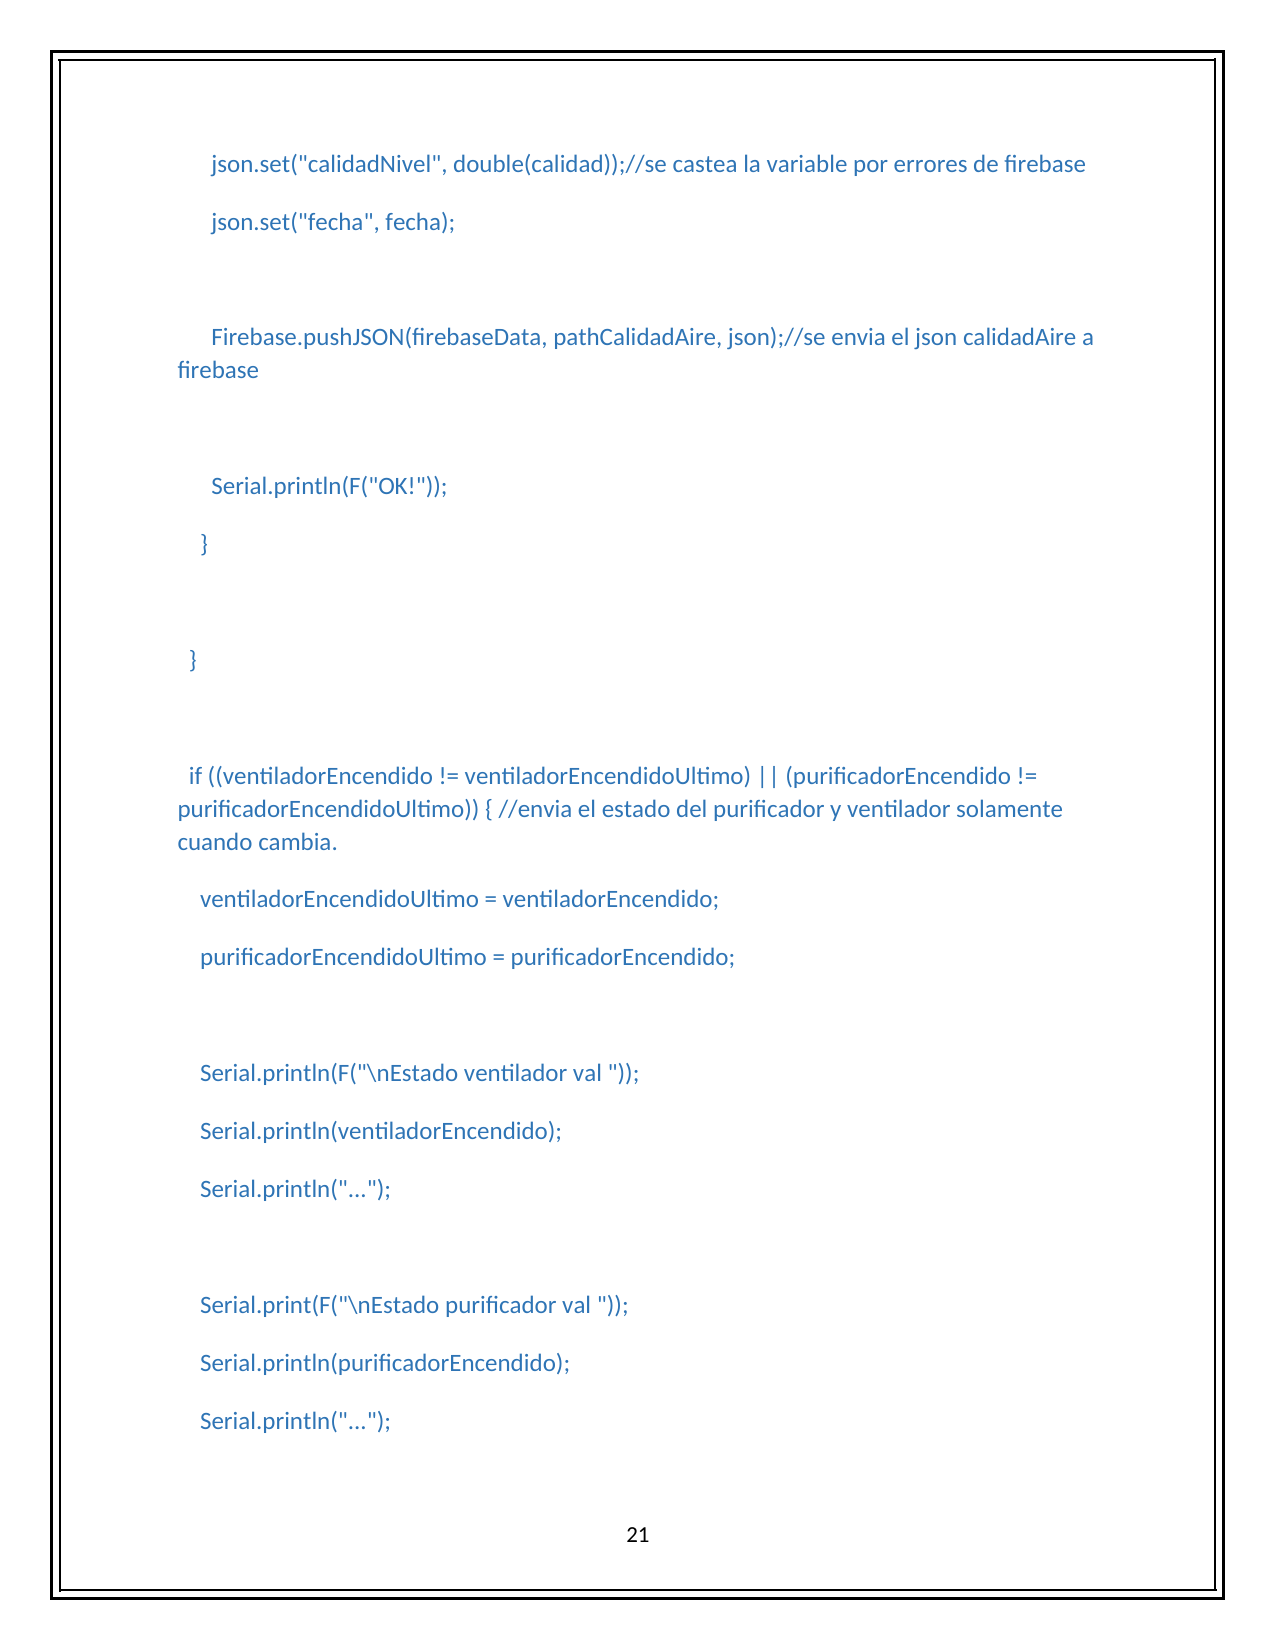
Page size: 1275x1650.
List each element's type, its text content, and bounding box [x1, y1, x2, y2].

subtitle json.set("fecha", fecha); [177, 206, 1098, 236]
subtitle Serial.println(F("OK!")); [177, 470, 1098, 501]
subtitle Serial.println("..."); [177, 1405, 1098, 1435]
subtitle Serial.println("..."); [177, 1173, 1098, 1204]
subtitle } [177, 644, 1098, 674]
subtitle if ((ventiladorEncendido != ventiladorEncendidoUltimo) || (purificadorEncendido != purificadorEncendidoUltimo)) { //envia el estado del purificador y ventilador solamente cuando cambia. [177, 760, 1098, 856]
subtitle json.set("calidadNivel", double(calidad));//se castea la variable por errores de firebase [177, 148, 1098, 178]
subtitle Firebase.pushJSON(firebaseData, pathCalidadAire, json);//se envia el json calidadAire a firebase [177, 321, 1098, 385]
subtitle Serial.println(F("\nEstado ventilador val ")); [177, 1057, 1098, 1088]
subtitle Serial.println(ventiladorEncendido); [177, 1115, 1098, 1146]
subtitle Serial.println(purificadorEncendido); [177, 1347, 1098, 1377]
subtitle purificadorEncendidoUltimo = purificadorEncendido; [177, 941, 1098, 972]
subtitle Serial.print(F("\nEstado purificador val ")); [177, 1289, 1098, 1319]
subtitle ventiladorEncendidoUltimo = ventiladorEncendido; [177, 883, 1098, 914]
subtitle } [177, 528, 1098, 559]
